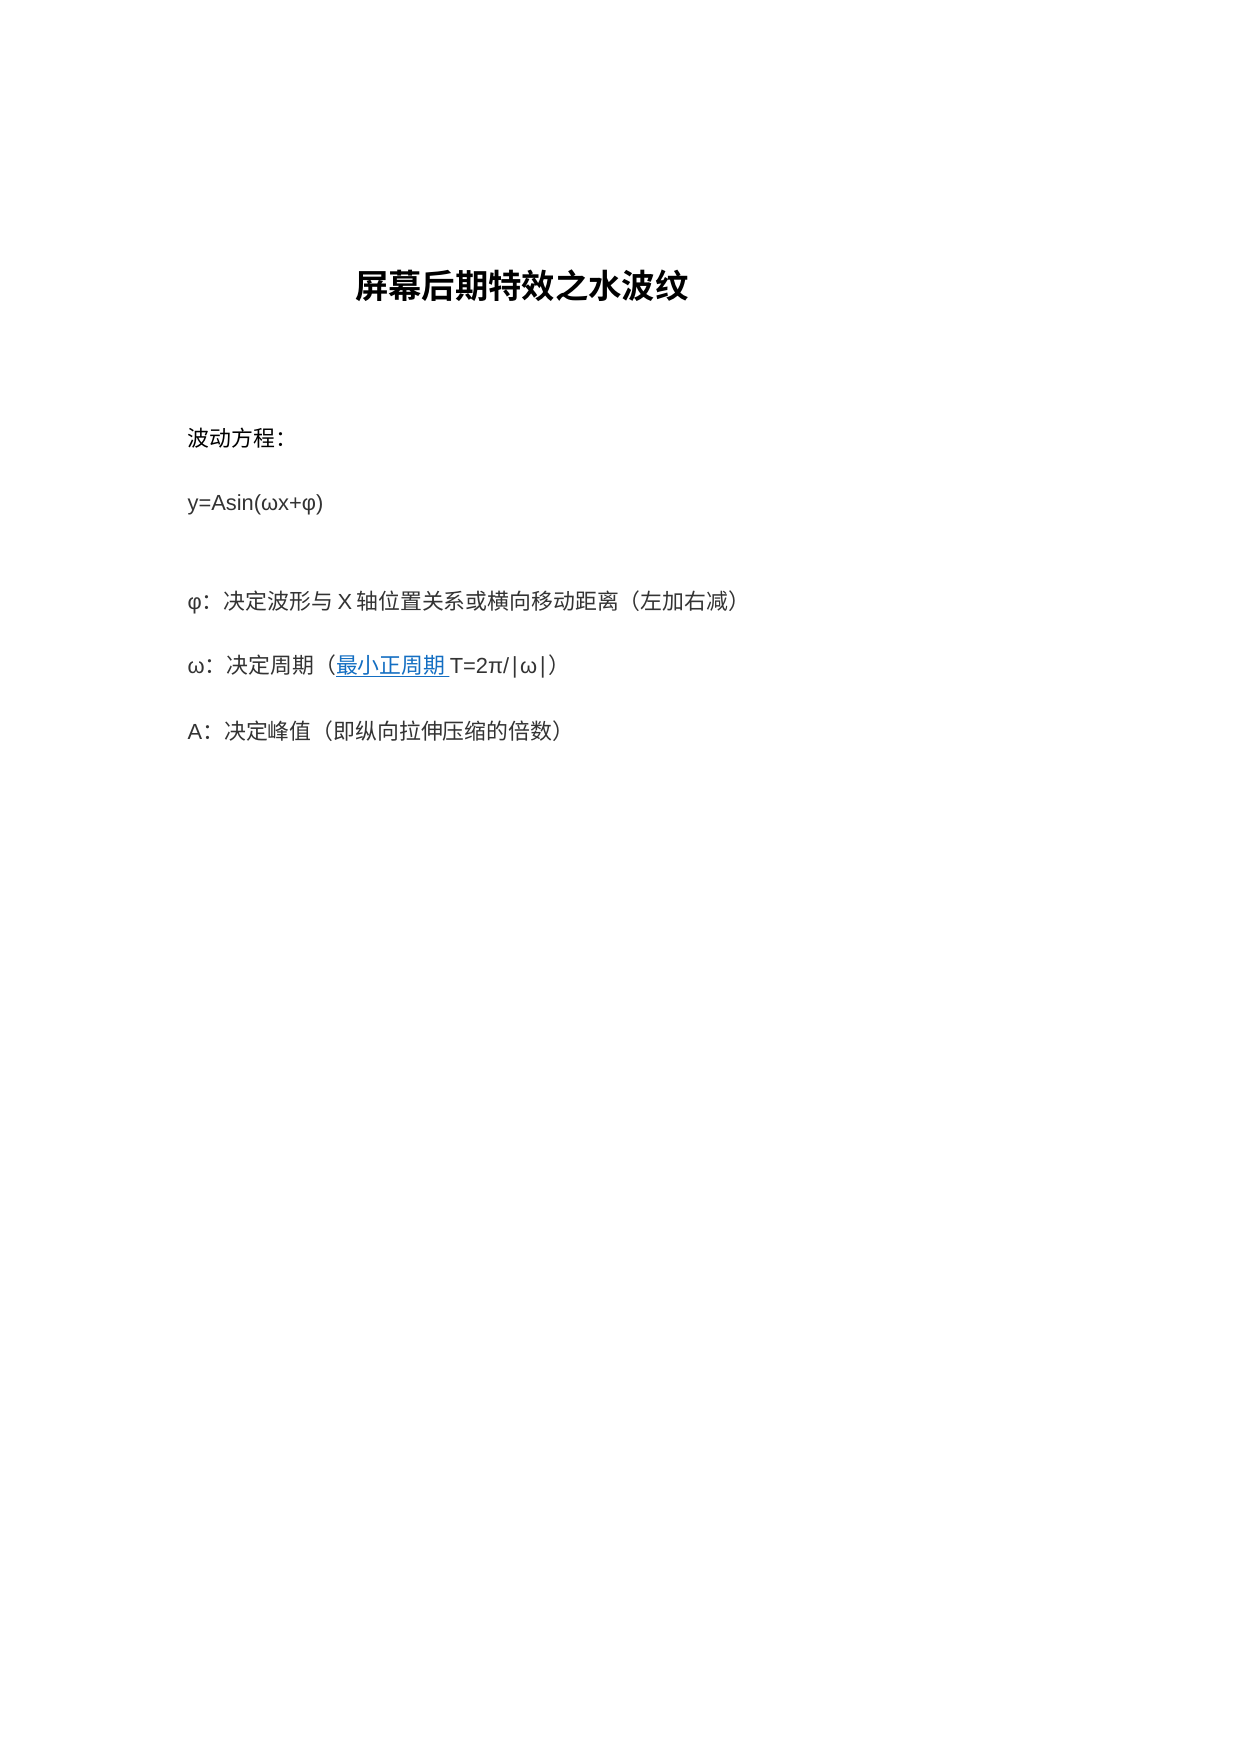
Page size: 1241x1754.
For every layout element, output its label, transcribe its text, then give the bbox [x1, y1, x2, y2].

text φ：决定波形与X轴位置关系或横向移动距离（左加右减） [187, 583, 1053, 616]
text ω：决定周期（最小正周期T=2π/∣ω∣） [187, 648, 1053, 681]
text A：决定峰值（即纵向拉伸压缩的倍数） [187, 713, 1053, 746]
text y=Asin(ωx+φ) [187, 486, 1053, 518]
title 屏幕后期特效之水波纹 [187, 252, 1053, 317]
text 波动方程： [187, 421, 1053, 453]
